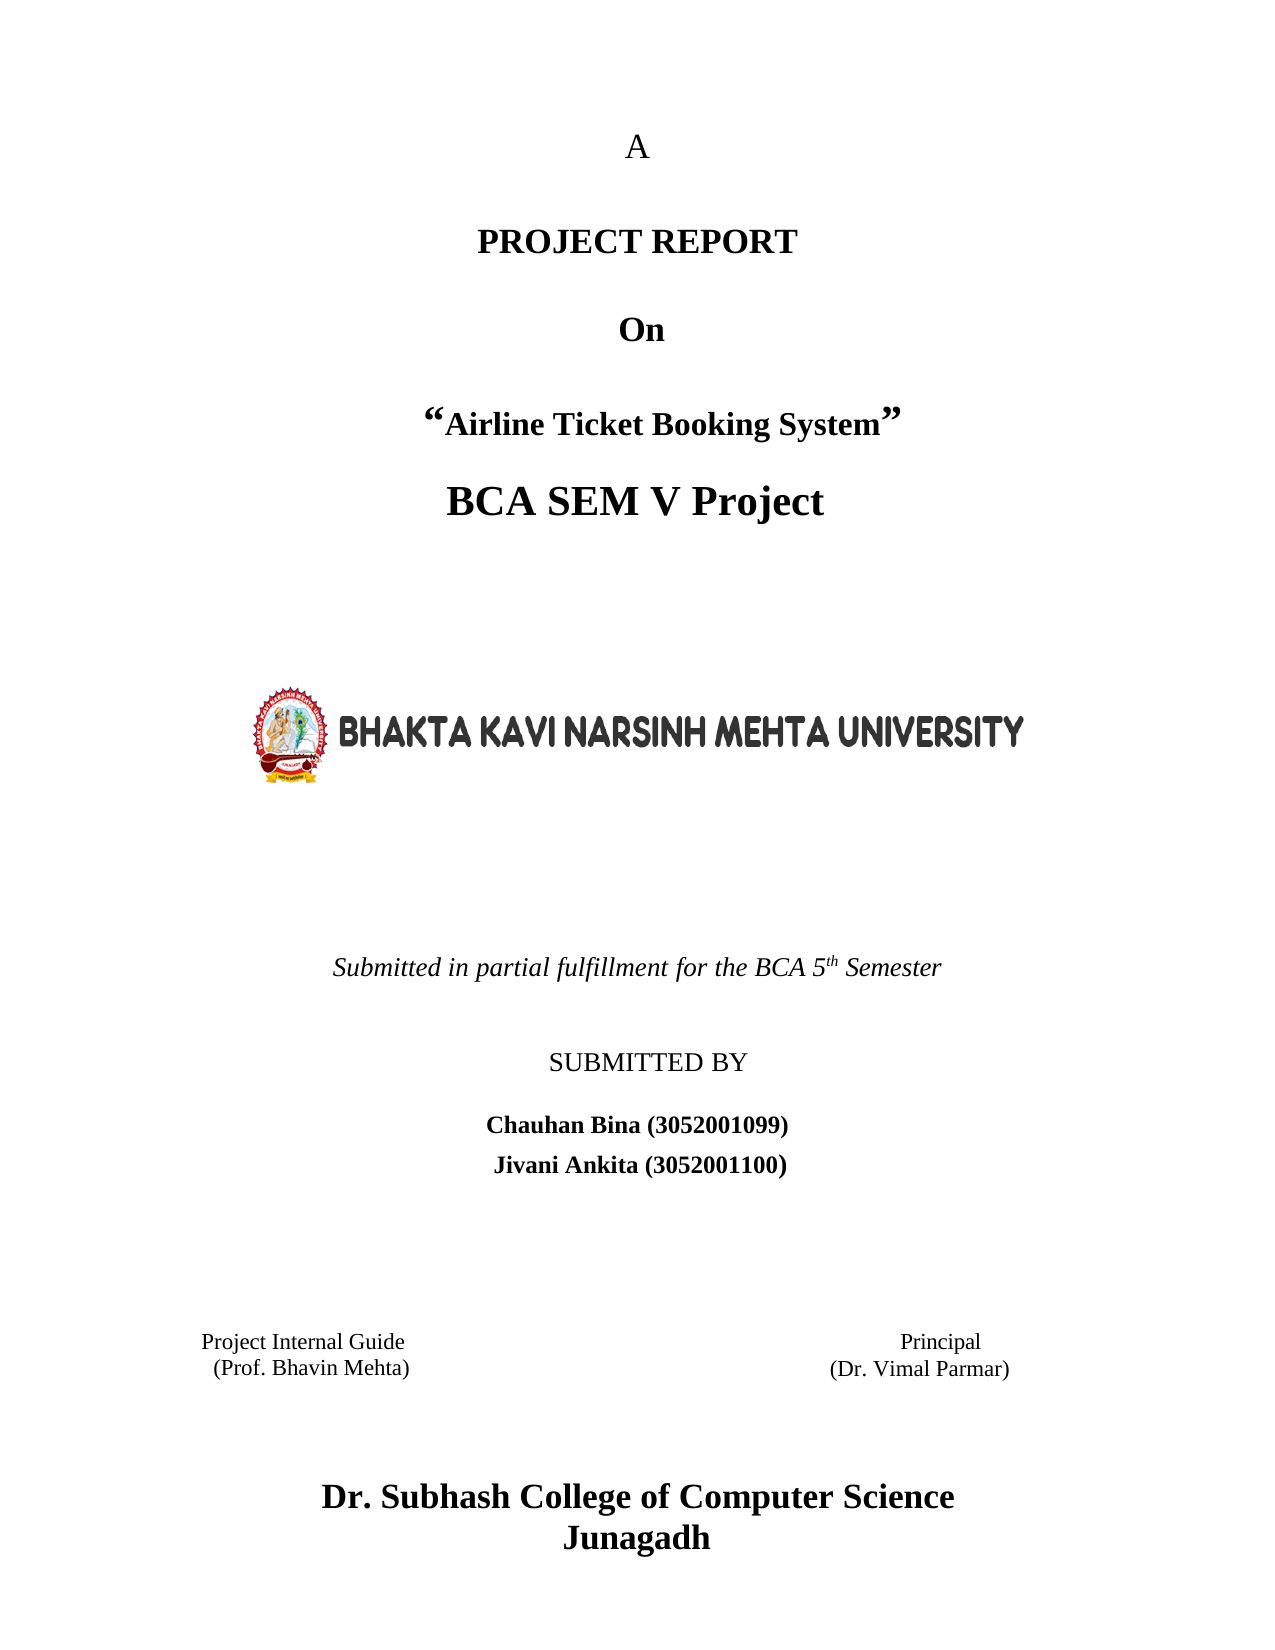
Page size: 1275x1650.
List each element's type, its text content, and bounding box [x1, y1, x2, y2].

text Jivani Ankita (3052001100) [486, 1148, 789, 1179]
text “Airline Ticket Booking System” BCA SEM V Project [423, 396, 934, 525]
text SUBMITTED BY [330, 1046, 967, 1077]
text A [179, 126, 1095, 167]
text On [330, 308, 953, 349]
text Submitted in partial fulfillment for the BCA 5th Semester [330, 951, 944, 982]
text Chauhan Bina (3052001099) [486, 1110, 789, 1138]
text Principal (Dr. Vimal Parmar) [829, 1328, 1016, 1381]
text PROJECT REPORT [330, 220, 945, 261]
picture [179, 676, 1096, 792]
text Project Internal Guide (Prof. Bhavin Mehta) [201, 1328, 431, 1381]
text Dr. Subhash College of Computer Science Junagadh [321, 1477, 1094, 1557]
